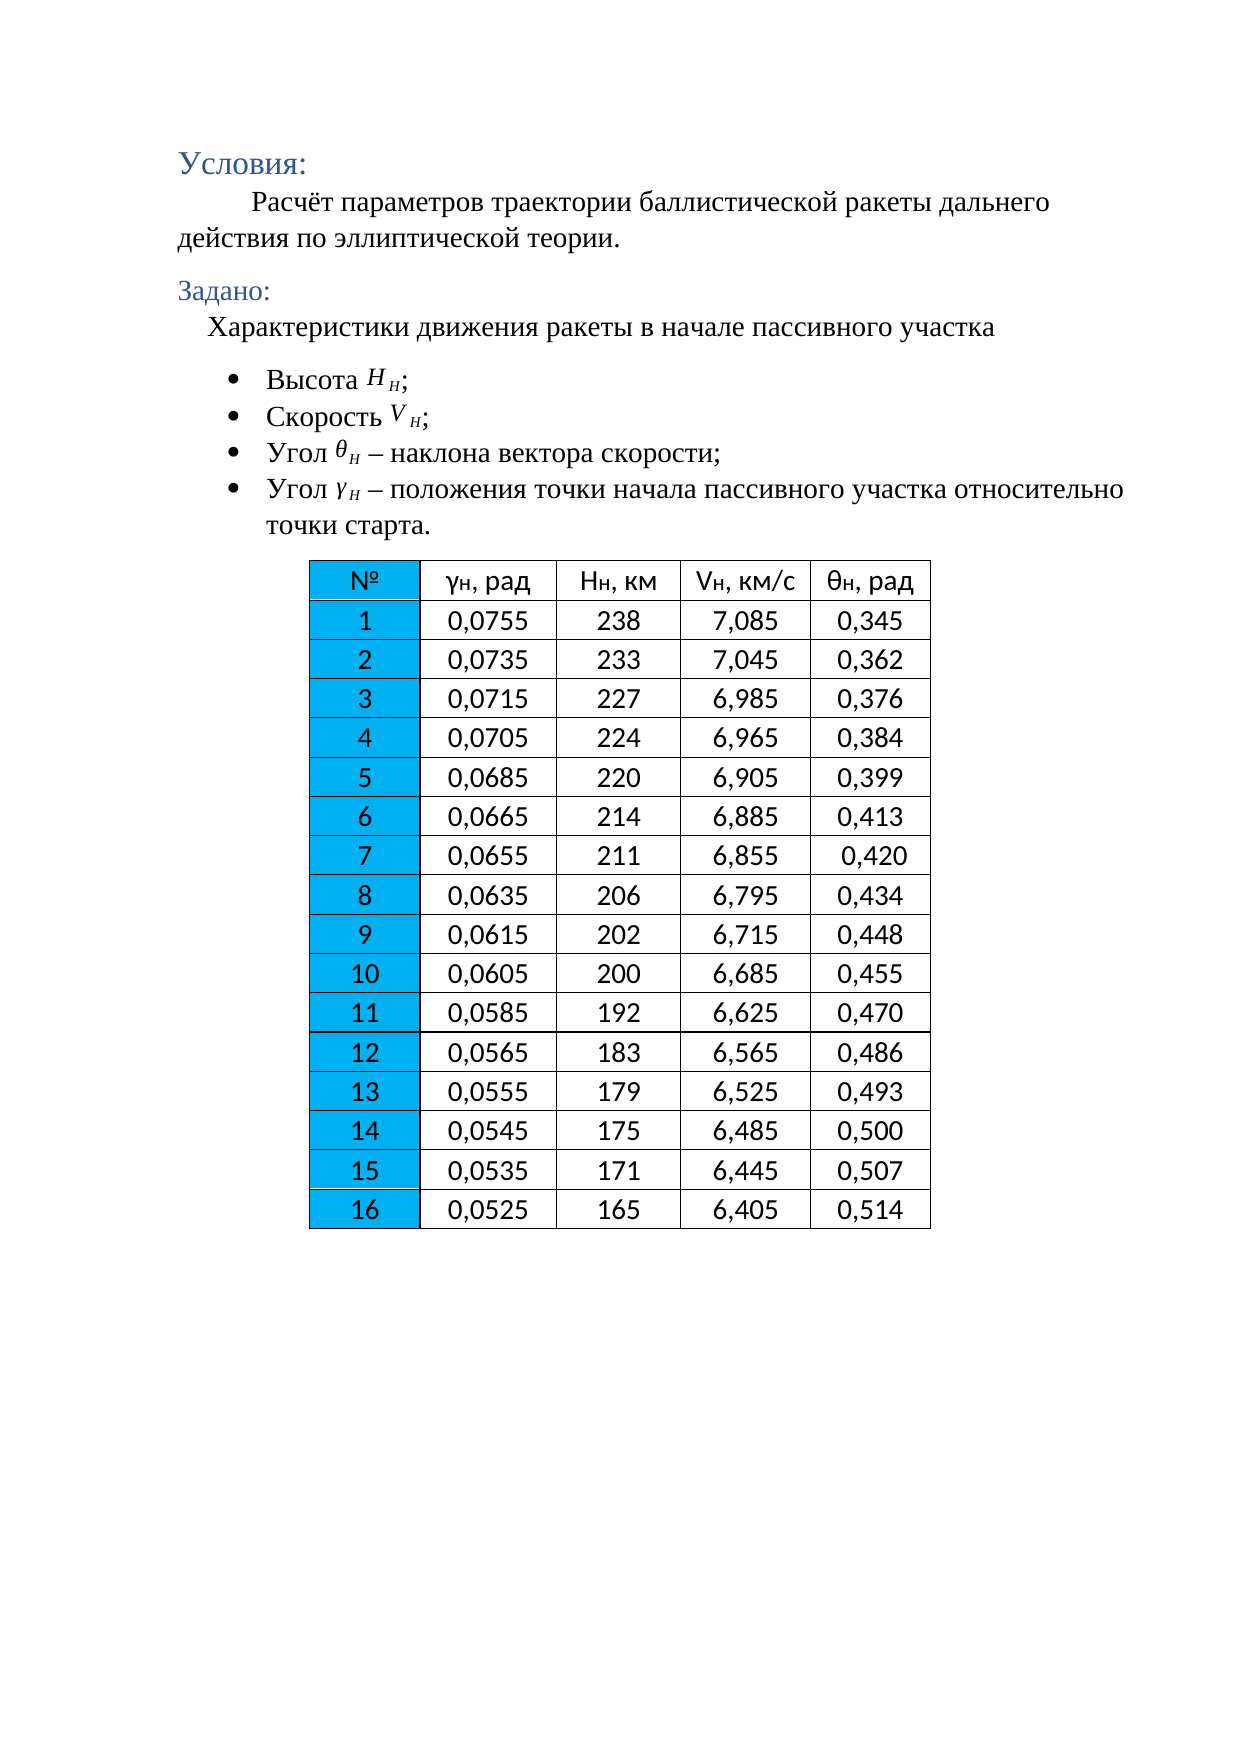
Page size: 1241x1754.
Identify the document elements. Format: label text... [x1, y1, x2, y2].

table_cell 0,0585 [421, 993, 556, 1031]
table_cell 7,085 [681, 601, 810, 639]
subtitle Задано: [177, 273, 1152, 307]
table_cell 175 [557, 1111, 680, 1149]
table_cell 165 [557, 1190, 680, 1228]
table_cell 0,0705 [421, 718, 556, 757]
table_header № [310, 561, 419, 599]
list Угол – положения точки начала пассивного участка относительно точки старта. [228, 471, 1152, 541]
table_cell 0,362 [811, 640, 930, 678]
table_cell 5 [310, 758, 419, 796]
table_cell 211 [557, 836, 680, 874]
table_cell 6 [310, 797, 419, 835]
table_cell 0,345 [811, 601, 930, 639]
table_cell 0,0635 [421, 875, 556, 914]
table_cell 0,0535 [421, 1150, 556, 1188]
table_cell 6,885 [681, 797, 810, 835]
table_cell 6,485 [681, 1111, 810, 1149]
table_cell 214 [557, 797, 680, 835]
table_cell 15 [310, 1150, 419, 1188]
table_cell 14 [310, 1111, 419, 1149]
subtitle Условия: [177, 143, 1152, 181]
table_cell 0,0605 [421, 954, 556, 992]
table_cell 227 [557, 679, 680, 717]
table_cell 202 [557, 915, 680, 953]
text Расчёт параметров траектории баллистической ракеты дальнего действия по эллиптической теории. [177, 184, 1152, 254]
table_cell 0,0565 [421, 1033, 556, 1071]
table_cell 220 [557, 758, 680, 796]
text Характеристики движения ракеты в начале пассивного участка [177, 309, 1152, 343]
table_cell 3 [310, 679, 419, 717]
table_cell 16 [310, 1190, 419, 1228]
table_cell 171 [557, 1150, 680, 1188]
table_cell 0,0685 [421, 758, 556, 796]
table_cell 0,399 [811, 758, 930, 796]
table_cell 7,045 [681, 640, 810, 678]
table_header γн, рад [421, 561, 556, 599]
table_cell 6,855 [681, 836, 810, 874]
table_cell 6,965 [681, 718, 810, 757]
table_cell 0,376 [811, 679, 930, 717]
table_cell 0,0735 [421, 640, 556, 678]
table_header θн, рад [811, 561, 930, 599]
table_cell 0,0665 [421, 797, 556, 835]
table_cell 0,0525 [421, 1190, 556, 1228]
table_cell 6,565 [681, 1033, 810, 1071]
table_cell 0,470 [811, 993, 930, 1031]
list Высота ; [228, 362, 1152, 396]
table_cell 7 [310, 836, 419, 874]
table_cell 224 [557, 718, 680, 757]
table_cell 0,384 [811, 718, 930, 757]
table_cell 0,448 [811, 915, 930, 953]
table_cell 0,0715 [421, 679, 556, 717]
table_cell 183 [557, 1033, 680, 1071]
table_cell 6,625 [681, 993, 810, 1031]
table_cell 0,0655 [421, 836, 556, 874]
table_cell 10 [310, 954, 419, 992]
table_cell 6,405 [681, 1190, 810, 1228]
table_cell 0,514 [811, 1190, 930, 1228]
table_cell 0,413 [811, 797, 930, 835]
table_cell 0,500 [811, 1111, 930, 1149]
table_cell 200 [557, 954, 680, 992]
table_cell 206 [557, 875, 680, 914]
table_cell 9 [310, 915, 419, 953]
table_cell 233 [557, 640, 680, 678]
table_cell 6,445 [681, 1150, 810, 1188]
table_header Vн, км/c [681, 561, 810, 599]
list Угол – наклона вектора скорости; [228, 435, 1152, 468]
table_cell 4 [310, 718, 419, 757]
table_cell 192 [557, 993, 680, 1031]
table_cell 6,685 [681, 954, 810, 992]
table_header Нн, км [557, 561, 680, 599]
table_cell 0,434 [811, 875, 930, 914]
table_cell 179 [557, 1072, 680, 1110]
table_cell 0,0545 [421, 1111, 556, 1149]
table_cell 6,905 [681, 758, 810, 796]
table_cell 6,715 [681, 915, 810, 953]
table_cell 13 [310, 1072, 419, 1110]
table_cell 12 [310, 1033, 419, 1071]
table_cell 0,420 [811, 836, 930, 874]
table_cell 6,525 [681, 1072, 810, 1110]
table_cell 6,795 [681, 875, 810, 914]
list Скорость ; [228, 399, 1152, 432]
table_cell 8 [310, 875, 419, 914]
table_cell 11 [310, 993, 419, 1031]
table_cell 0,507 [811, 1150, 930, 1188]
table_cell 0,0755 [421, 601, 556, 639]
table_cell 6,985 [681, 679, 810, 717]
table_cell 0,493 [811, 1072, 930, 1110]
table_cell 1 [310, 601, 419, 639]
table_cell 0,486 [811, 1033, 930, 1071]
table_cell 0,0555 [421, 1072, 556, 1110]
table_cell 0,0615 [421, 915, 556, 953]
table_cell 2 [310, 640, 419, 678]
table_cell 0,455 [811, 954, 930, 992]
table_cell 238 [557, 601, 680, 639]
